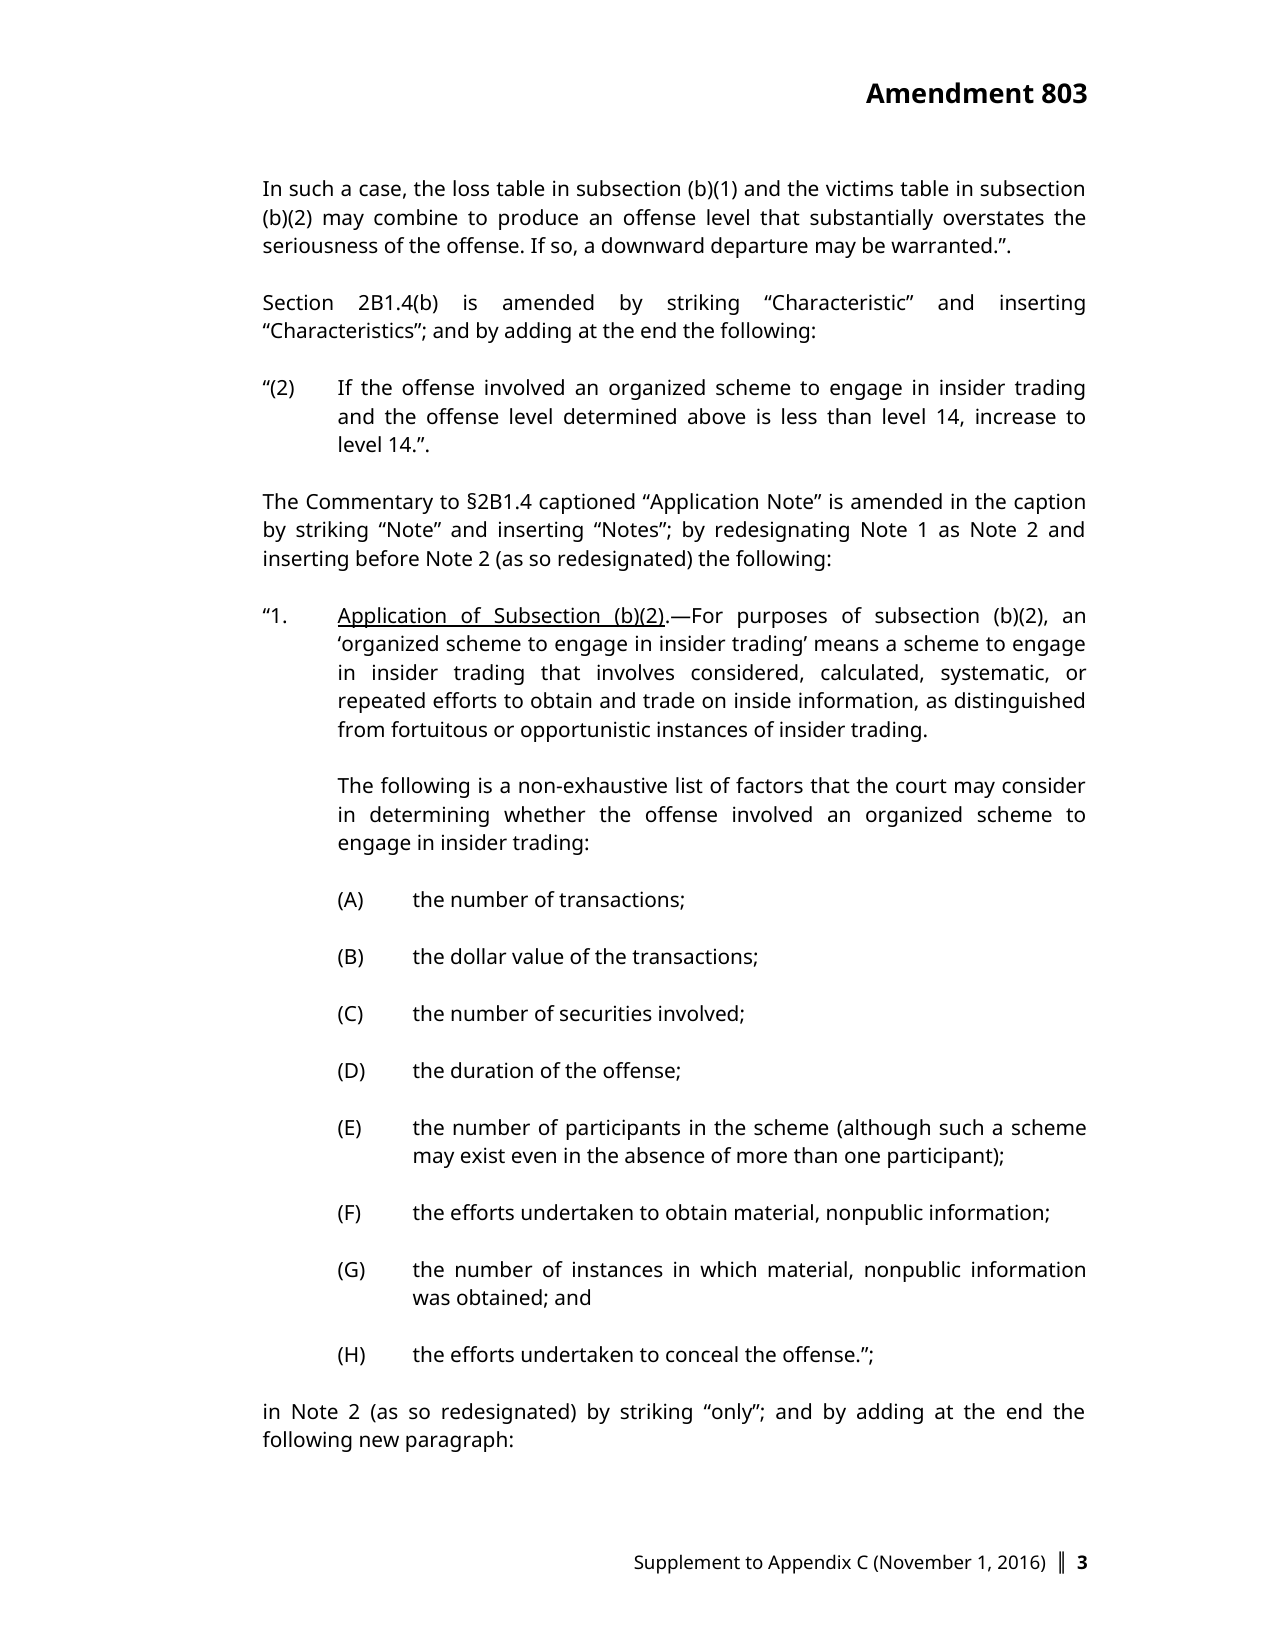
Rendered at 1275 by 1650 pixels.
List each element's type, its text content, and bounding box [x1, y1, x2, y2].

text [262, 174, 1087, 260]
text Section 2B1.4(b) is amended by striking “Characteristic” and inserting “Characteristics”; and by adding at the end the following: [262, 288, 1087, 345]
text The following is a non-exhaustive list of factors that the court may consider in determining whether the offense involved an organized scheme to engage in insider trading: [337, 772, 1087, 857]
text The Commentary to §2B1.4 captioned “Application Note” is amended in the caption by striking “Note” and inserting “Notes”; by redesignating Note 1 as Note 2 and inserting before Note 2 (as so redesignated) the following: [262, 487, 1087, 572]
text (C) the number of securities involved; [337, 999, 1087, 1027]
text (E) the number of participants in the scheme (although such a scheme may exist even in the absence of more than one participant); [337, 1113, 1087, 1170]
text “(2) If the offense involved an organized scheme to engage in insider trading and the offense level determined above is less than level 14, increase to level 14.”. [262, 373, 1087, 459]
text (D) the duration of the offense; [337, 1056, 1087, 1084]
text (B) the dollar value of the transactions; [337, 942, 1087, 971]
text “1. Application of Subsection (b)(2).—For purposes of subsection (b)(2), an ‘organized scheme to engage in insider trading’ means a scheme to engage in insider trading that involves considered, calculated, systematic, or repeated efforts to obtain and trade on inside information, as distinguished from fortuitous or opportunistic instances of insider trading. [262, 601, 1087, 743]
text in Note 2 (as so redesignated) by striking “only”; and by adding at the end the following new paragraph: [262, 1397, 1087, 1454]
text (F) the efforts undertaken to obtain material, nonpublic information; [337, 1198, 1087, 1227]
text (A) the number of transactions; [337, 885, 1087, 914]
text (H) the efforts undertaken to conceal the offense.”; [337, 1340, 1087, 1369]
text (G) the number of instances in which material, nonpublic information was obtained; and [337, 1255, 1087, 1312]
